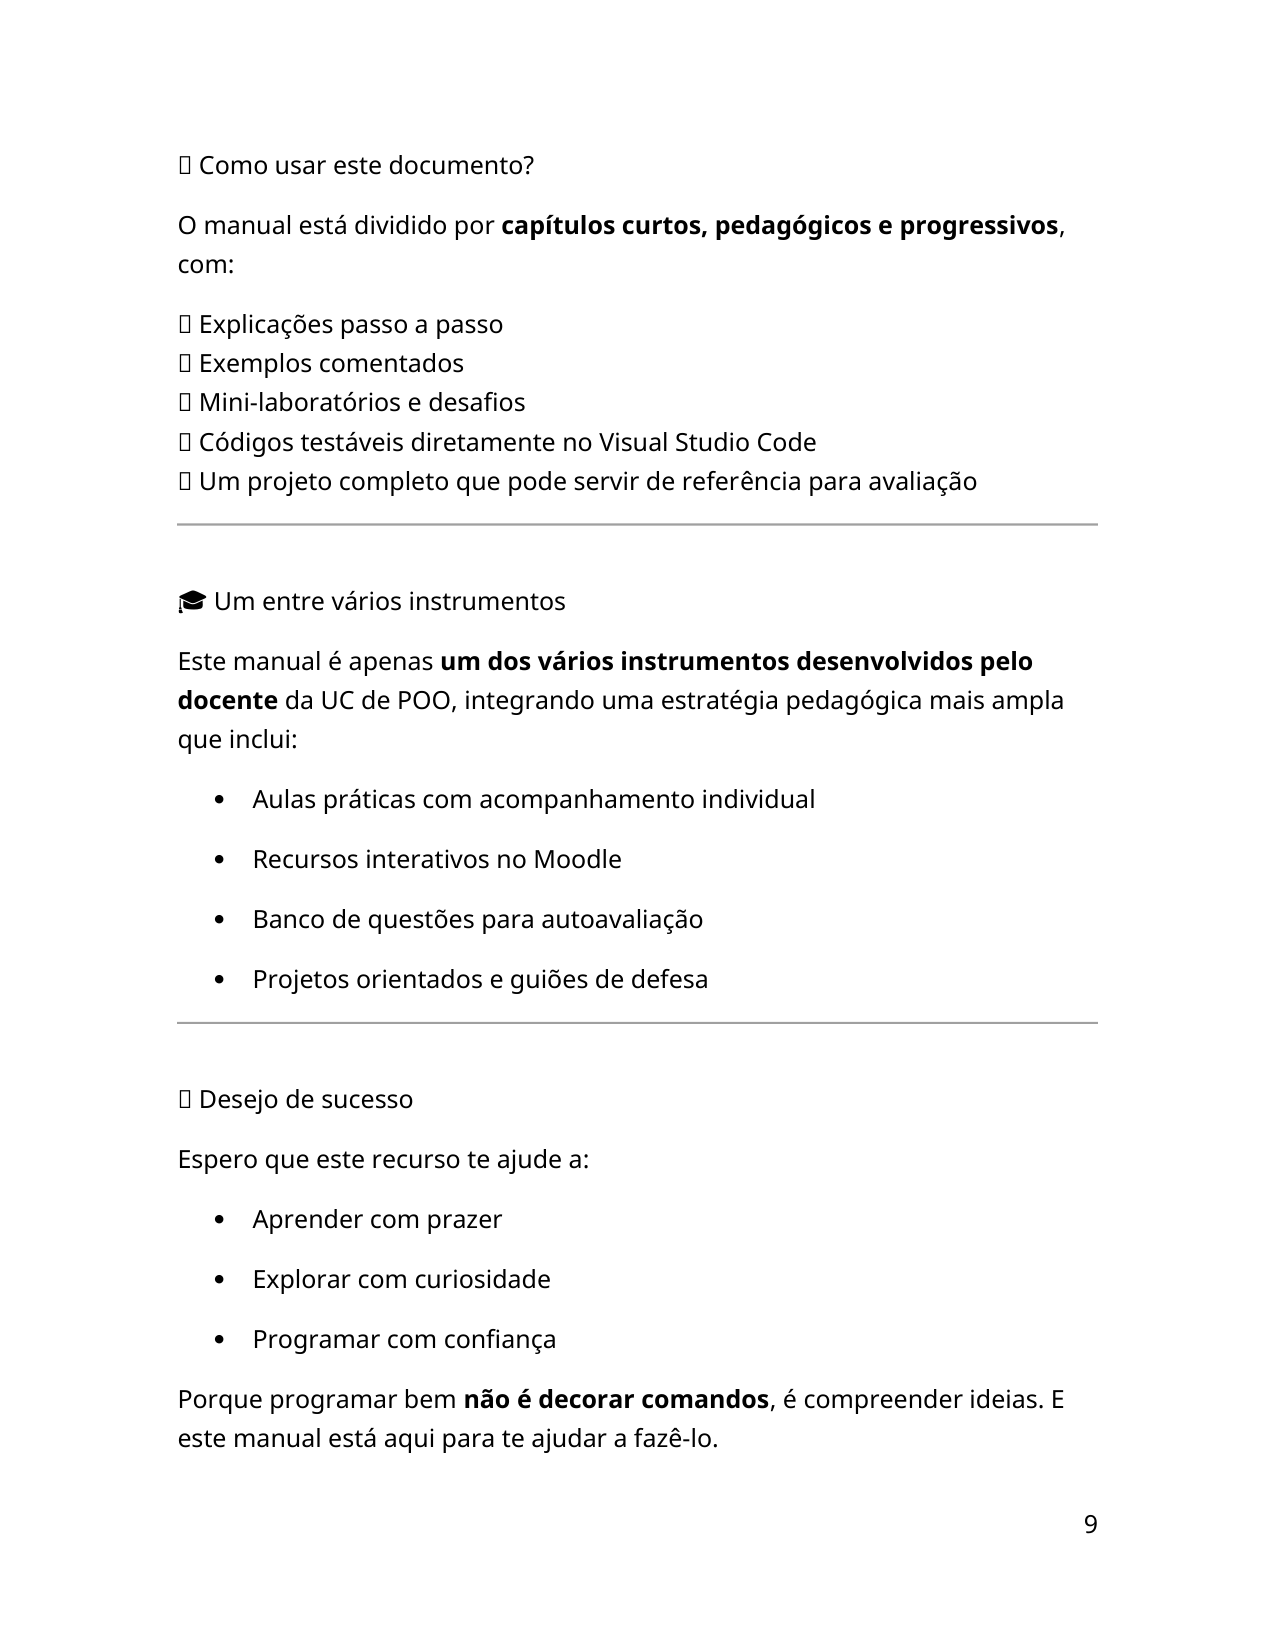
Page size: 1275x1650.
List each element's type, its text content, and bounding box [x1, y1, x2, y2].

text Espero que este recurso te ajude a: [177, 1142, 1098, 1176]
text Este manual é apenas um dos vários instrumentos desenvolvidos pelo docente da UC de POO, integrando uma estratégia pedagógica mais ampla que inclui: [177, 643, 1098, 756]
list Recursos interativos no Moodle [215, 842, 1098, 876]
list Projetos orientados e guiões de defesa [215, 962, 1098, 996]
text O manual está dividido por capítulos curtos, pedagógicos e progressivos, com: [177, 208, 1098, 281]
list Explorar com curiosidade [215, 1262, 1098, 1296]
text 🎓 Um entre vários instrumentos [177, 583, 1098, 617]
text 🙌 Desejo de sucesso [177, 1082, 1098, 1116]
list Aulas práticas com acompanhamento individual [215, 782, 1098, 816]
text ✅ Explicações passo a passo ✅ Exemplos comentados ✅ Mini-laboratórios e desafios ✅ Códigos testáveis diretamente no Visual Studio Code ✅ Um projeto completo que pode servir de referência para avaliação [177, 307, 1098, 497]
list Programar com confiança [215, 1322, 1098, 1356]
list Aprender com prazer [215, 1202, 1098, 1236]
text Porque programar bem não é decorar comandos, é compreender ideias. E este manual está aqui para te ajudar a fazê-lo. [177, 1382, 1098, 1455]
list Banco de questões para autoavaliação [215, 902, 1098, 936]
text 🧭 Como usar este documento? [177, 148, 1098, 182]
